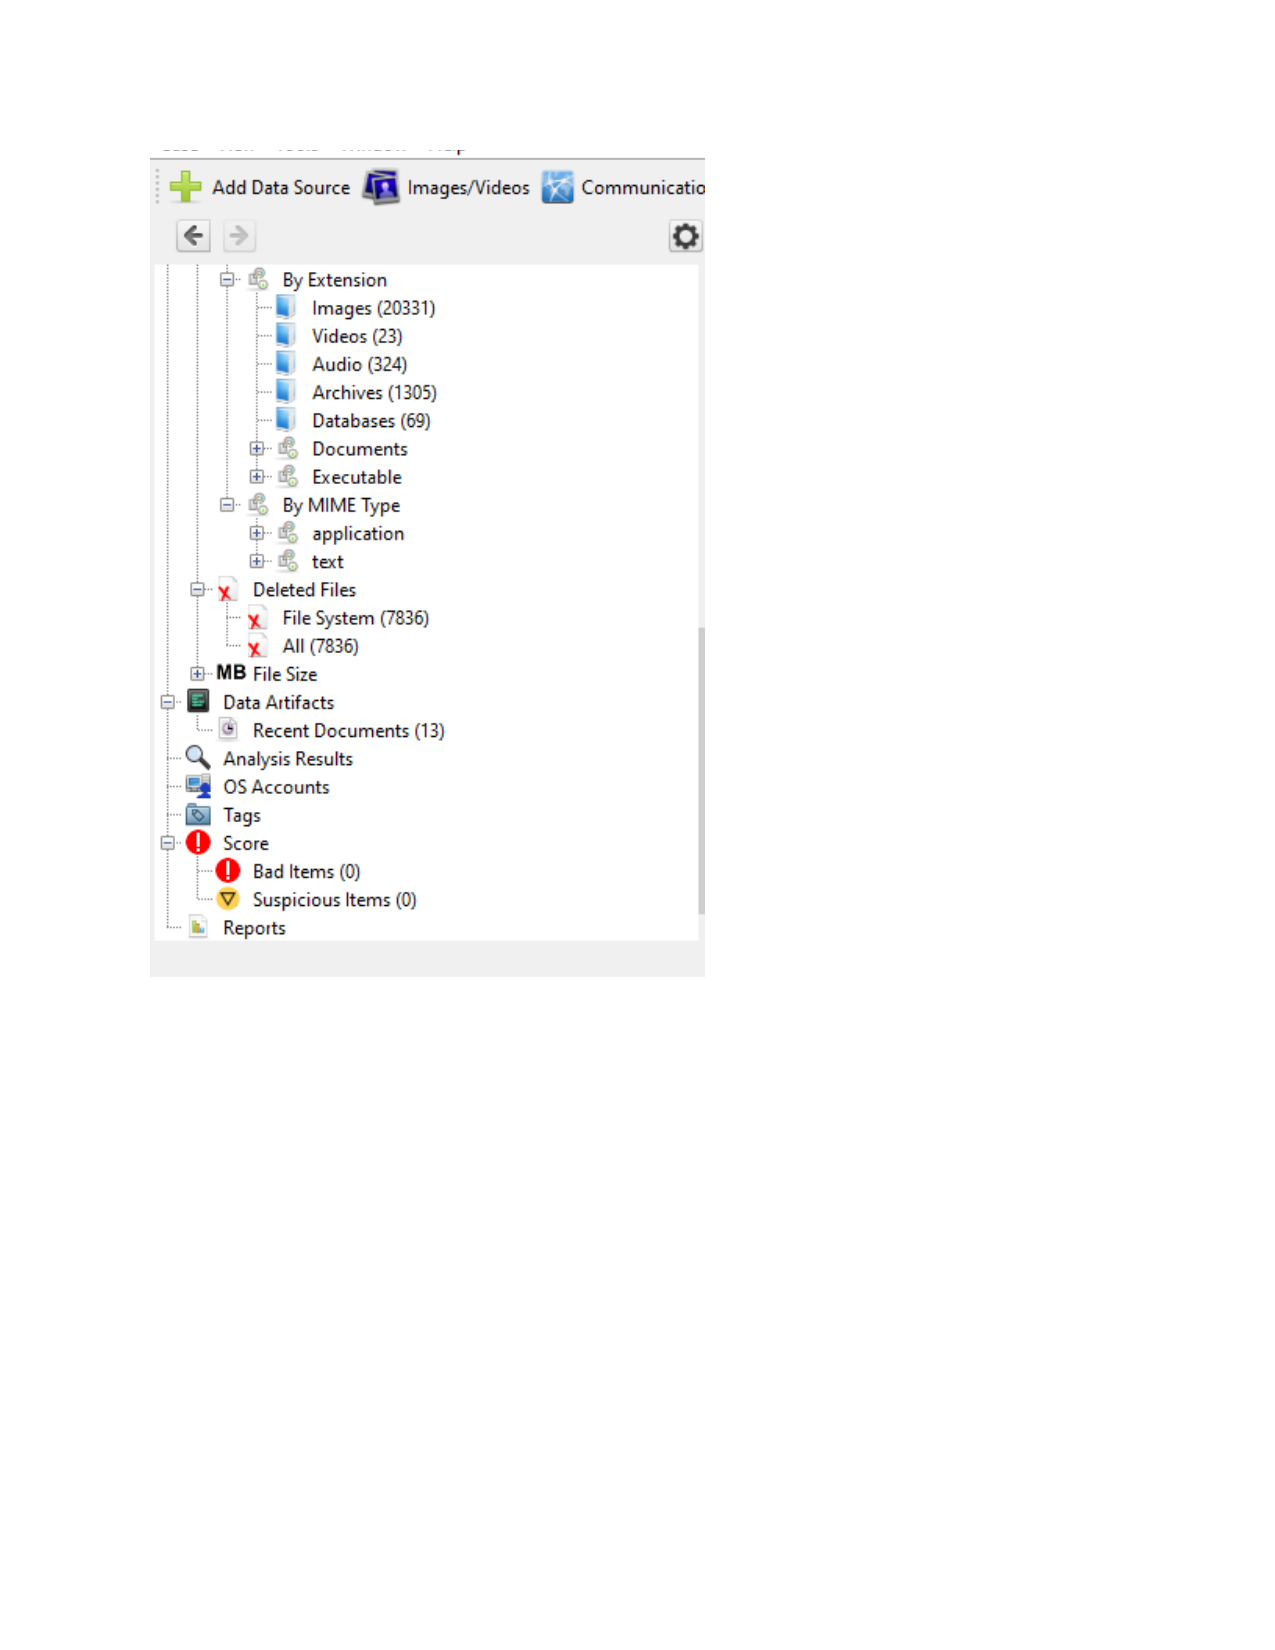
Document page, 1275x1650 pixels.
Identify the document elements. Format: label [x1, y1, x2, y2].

picture [150, 150, 705, 977]
